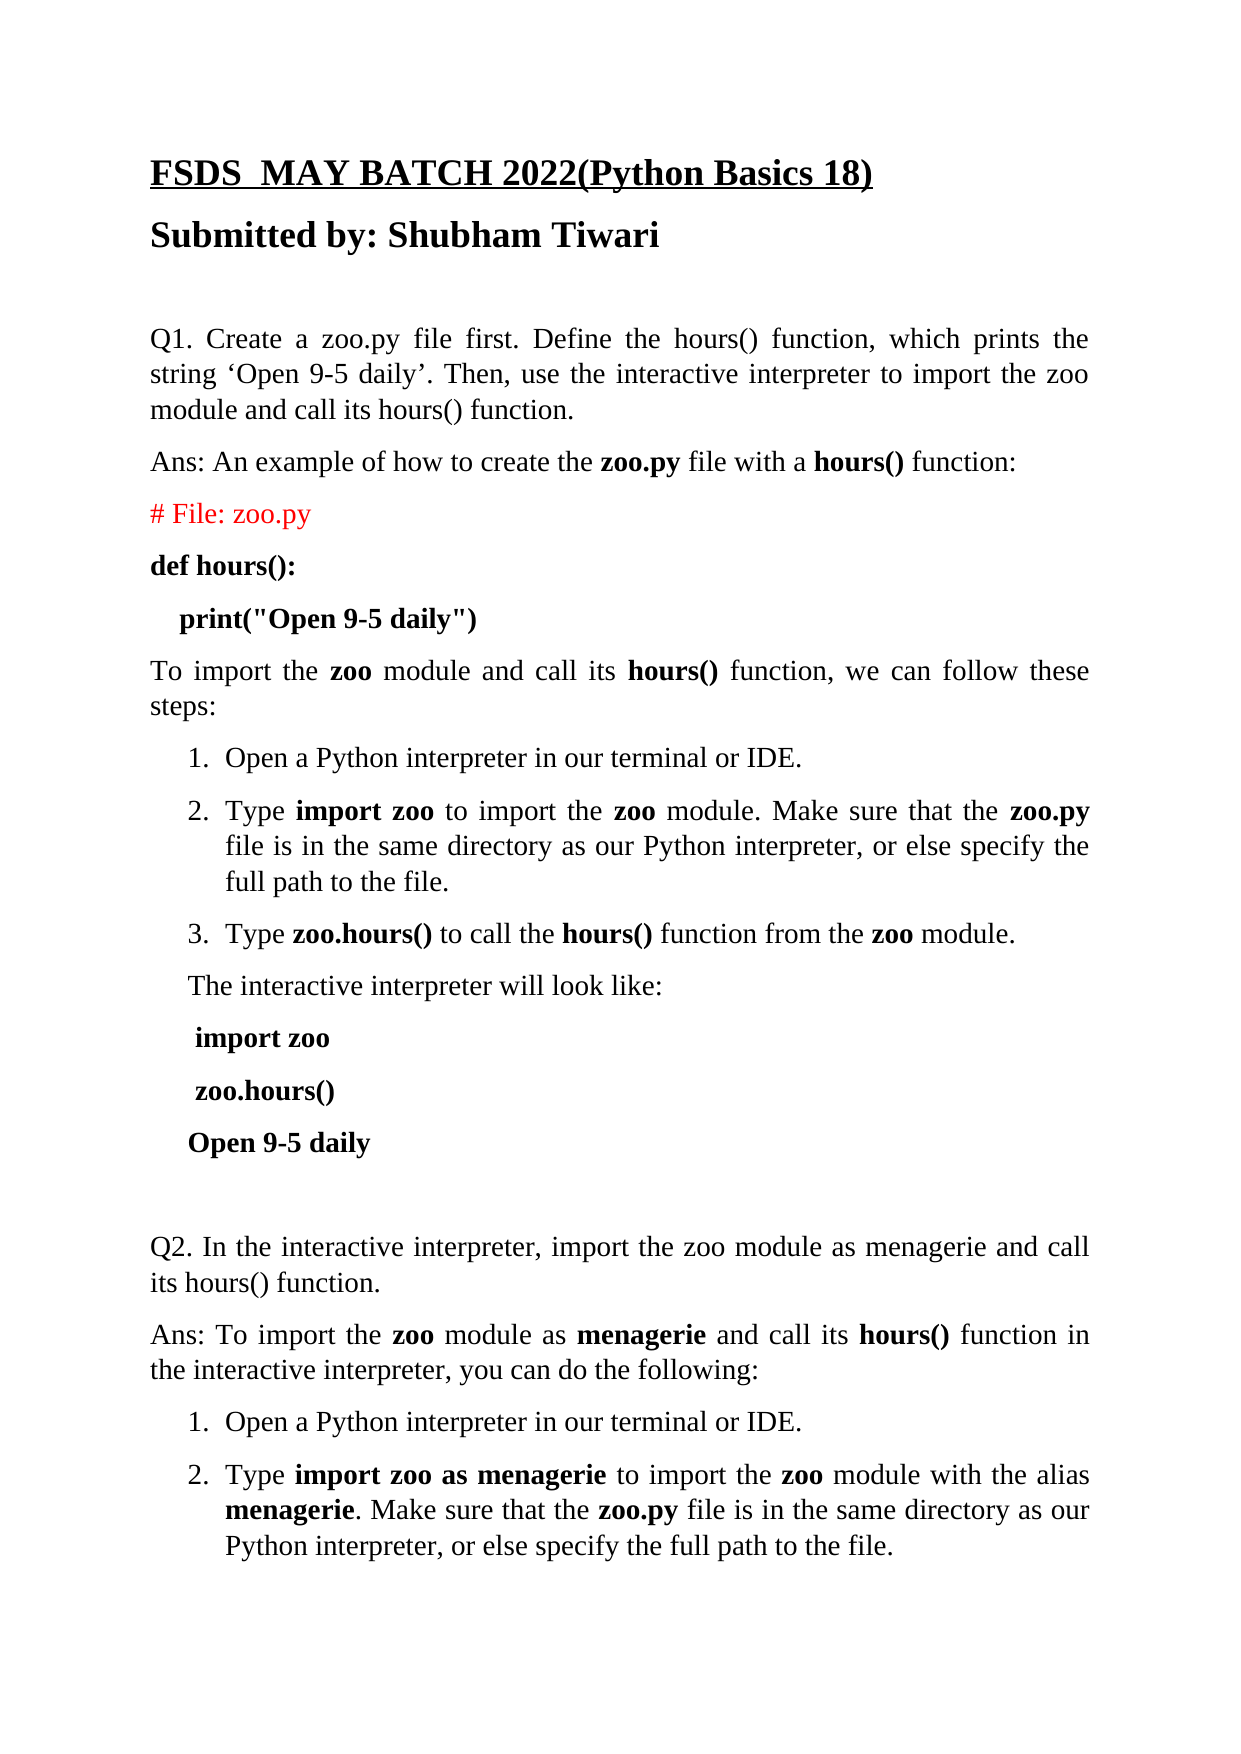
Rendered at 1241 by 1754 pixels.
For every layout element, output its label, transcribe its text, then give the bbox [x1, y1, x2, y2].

text Ans: An example of how to create the zoo.py file with a hours() function: [150, 444, 1090, 478]
list Type zoo.hours() to call the hours() function from the zoo module. [187, 916, 1090, 949]
text Ans: To import the zoo module as menagerie and call its hours() function in the interactive interpreter, you can do the following: [150, 1317, 1090, 1386]
text print("Open 9-5 daily") [150, 601, 1090, 634]
text FSDS MAY BATCH 2022(Python Basics 18) [150, 150, 1090, 193]
list Open a Python interpreter in our terminal or IDE. [187, 741, 1090, 774]
list Open a Python interpreter in our terminal or IDE. [187, 1404, 1090, 1438]
text Submitted by: Shubham Tiwari [150, 212, 1090, 255]
text To import the zoo module and call its hours() function, we can follow these steps: [150, 653, 1090, 722]
text The interactive interpreter will look like: [187, 968, 1090, 1002]
list Type import zoo to import the zoo module. Make sure that the zoo.py file is in the same directory as our Python interpreter, or else specify the full path to the file. [187, 793, 1090, 897]
text Q2. In the interactive interpreter, import the zoo module as menagerie and call its hours() function. [150, 1229, 1090, 1298]
text zoo.hours() [187, 1073, 1090, 1106]
text # File: zoo.py [150, 496, 1090, 530]
text def hours(): [150, 548, 1090, 582]
text Open 9-5 daily [187, 1125, 1090, 1158]
list Type import zoo as menagerie to import the zoo module with the alias menagerie. Make sure that the zoo.py file is in the same directory as our Python interpreter, or else specify the full path to the file. [187, 1457, 1090, 1561]
text Q1. Create a zoo.py file first. Define the hours() function, which prints the string ‘Open 9-5 daily’. Then, use the interactive interpreter to import the zoo module and call its hours() function. [150, 321, 1090, 426]
text import zoo [187, 1020, 1090, 1054]
